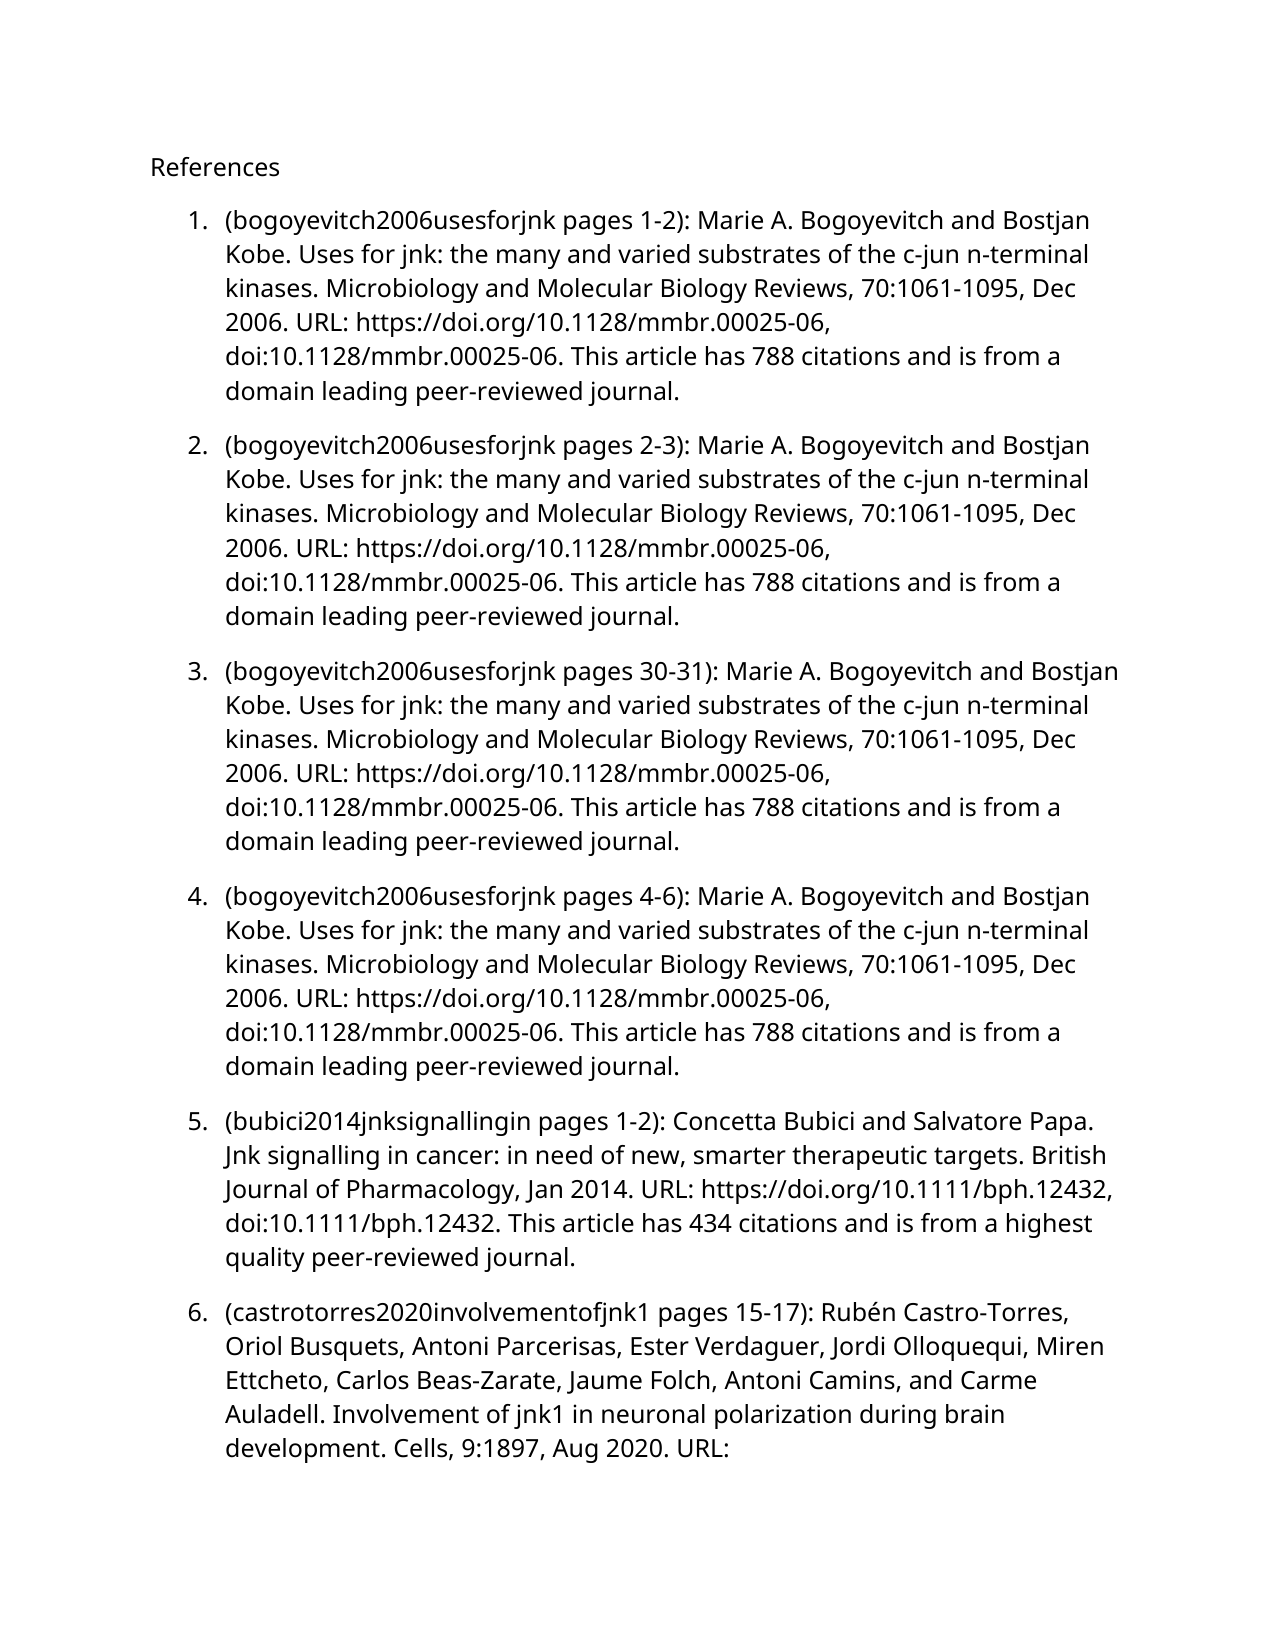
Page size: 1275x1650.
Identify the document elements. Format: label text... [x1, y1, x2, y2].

text References [150, 150, 1125, 184]
list (bogoyevitch2006usesforjnk pages 1-2): Marie A. Bogoyevitch and Bostjan Kobe. Uses for jnk: the many and varied substrates of the c-jun n-terminal kinases. Microbiology and Molecular Biology Reviews, 70:1061-1095, Dec 2006. URL: https://doi.org/10.1128/mmbr.00025-06, doi:10.1128/mmbr.00025-06. This article has 788 citations and is from a domain leading peer-reviewed journal. [187, 203, 1125, 407]
list (bubici2014jnksignallingin pages 1-2): Concetta Bubici and Salvatore Papa. Jnk signalling in cancer: in need of new, smarter therapeutic targets. British Journal of Pharmacology, Jan 2014. URL: https://doi.org/10.1111/bph.12432, doi:10.1111/bph.12432. This article has 434 citations and is from a highest quality peer-reviewed journal. [187, 1104, 1125, 1274]
list (bogoyevitch2006usesforjnk pages 4-6): Marie A. Bogoyevitch and Bostjan Kobe. Uses for jnk: the many and varied substrates of the c-jun n-terminal kinases. Microbiology and Molecular Biology Reviews, 70:1061-1095, Dec 2006. URL: https://doi.org/10.1128/mmbr.00025-06, doi:10.1128/mmbr.00025-06. This article has 788 citations and is from a domain leading peer-reviewed journal. [187, 878, 1125, 1083]
list (bogoyevitch2006usesforjnk pages 30-31): Marie A. Bogoyevitch and Bostjan Kobe. Uses for jnk: the many and varied substrates of the c-jun n-terminal kinases. Microbiology and Molecular Biology Reviews, 70:1061-1095, Dec 2006. URL: https://doi.org/10.1128/mmbr.00025-06, doi:10.1128/mmbr.00025-06. This article has 788 citations and is from a domain leading peer-reviewed journal. [187, 653, 1125, 858]
list (bogoyevitch2006usesforjnk pages 2-3): Marie A. Bogoyevitch and Bostjan Kobe. Uses for jnk: the many and varied substrates of the c-jun n-terminal kinases. Microbiology and Molecular Biology Reviews, 70:1061-1095, Dec 2006. URL: https://doi.org/10.1128/mmbr.00025-06, doi:10.1128/mmbr.00025-06. This article has 788 citations and is from a domain leading peer-reviewed journal. [187, 428, 1125, 632]
